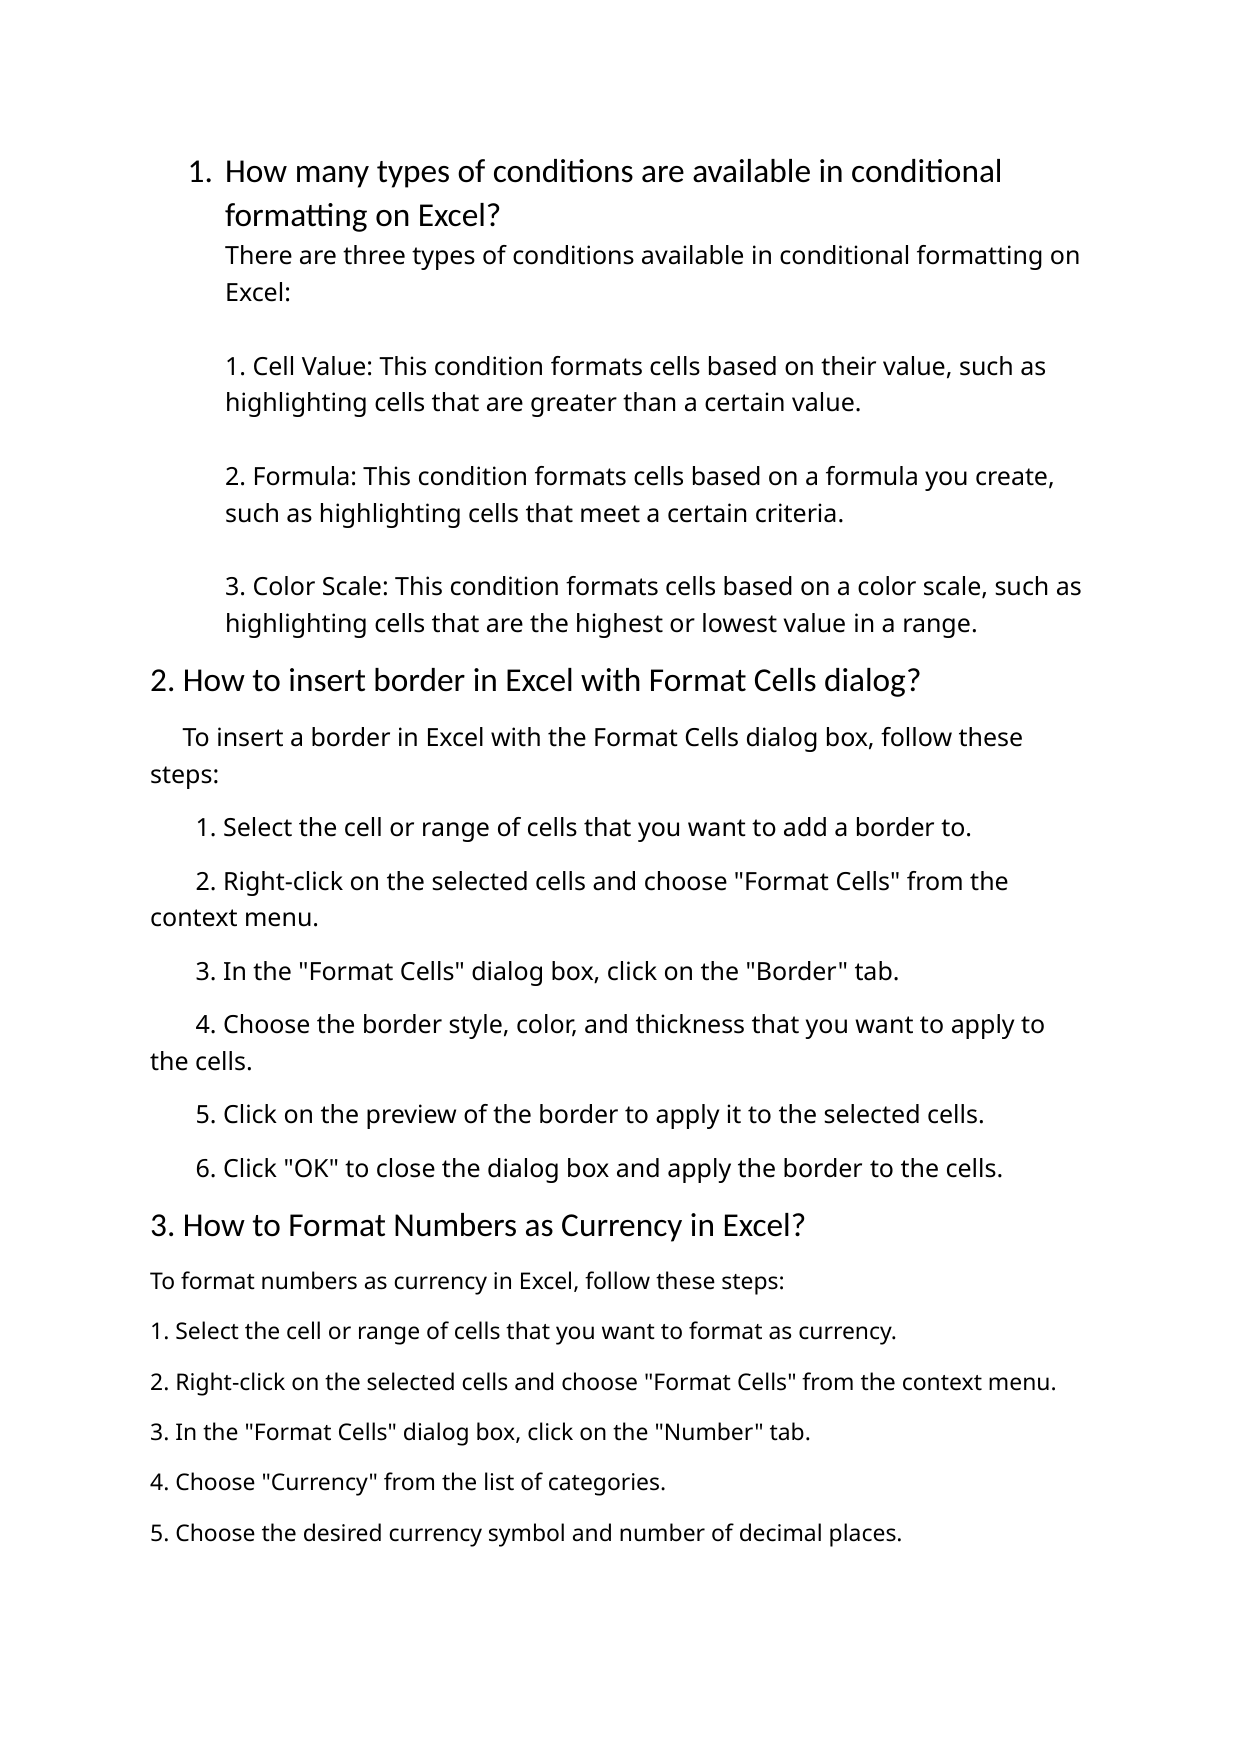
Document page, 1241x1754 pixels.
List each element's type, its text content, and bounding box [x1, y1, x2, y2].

list How many types of conditions are available in conditional formatting on Excel? [187, 150, 1090, 235]
list 2. Formula: This condition formats cells based on a formula you create, such as highlighting cells that meet a certain criteria. [225, 458, 1090, 529]
text 1. Select the cell or range of cells that you want to format as currency. [150, 1315, 1090, 1346]
text 2. Right-click on the selected cells and choose "Format Cells" from the context menu. [150, 863, 1090, 934]
text 3. How to Format Numbers as Currency in Excel? [150, 1204, 1090, 1245]
text To insert a border in Excel with the Format Cells dialog box, follow these steps: [150, 720, 1090, 791]
text 5. Click on the preview of the border to apply it to the selected cells. [150, 1097, 1090, 1131]
text 5. Choose the desired currency symbol and number of decimal places. [150, 1517, 1090, 1548]
text 2. How to insert border in Excel with Format Cells dialog? [150, 659, 1090, 700]
list 1. Cell Value: This condition formats cells based on their value, such as highlighting cells that are greater than a certain value. [225, 348, 1090, 419]
text 2. Right-click on the selected cells and choose "Format Cells" from the context menu. [150, 1366, 1090, 1397]
list There are three types of conditions available in conditional formatting on Excel: [225, 238, 1090, 309]
text 1. Select the cell or range of cells that you want to add a border to. [150, 810, 1090, 844]
text 6. Click "OK" to close the dialog box and apply the border to the cells. [150, 1151, 1090, 1185]
text 3. In the "Format Cells" dialog box, click on the "Border" tab. [150, 953, 1090, 988]
text 3. In the "Format Cells" dialog box, click on the "Number" tab. [150, 1416, 1090, 1447]
text 4. Choose the border style, color, and thickness that you want to apply to the cells. [150, 1007, 1090, 1078]
list 3. Color Scale: This condition formats cells based on a color scale, such as highlighting cells that are the highest or lowest value in a range. [225, 569, 1090, 640]
text 4. Choose "Currency" from the list of categories. [150, 1466, 1090, 1498]
text To format numbers as currency in Excel, follow these steps: [150, 1265, 1090, 1296]
